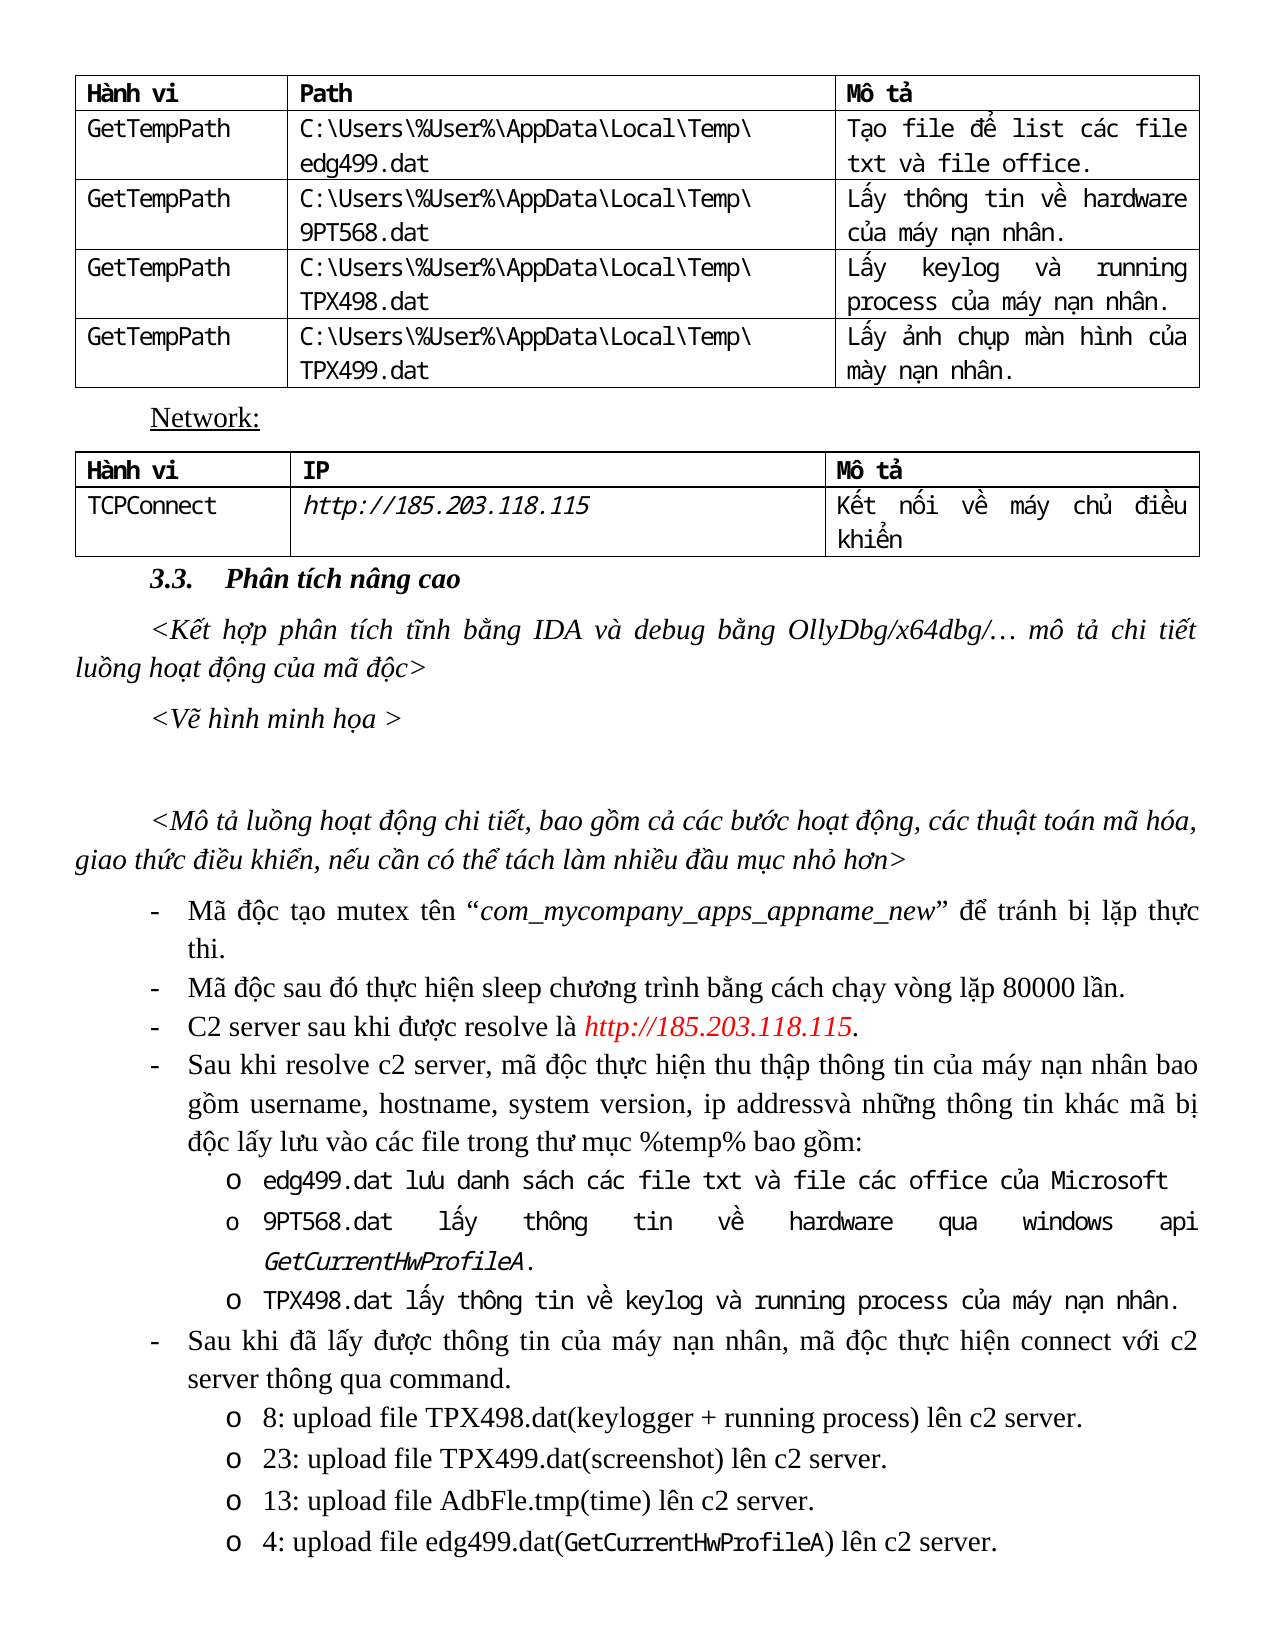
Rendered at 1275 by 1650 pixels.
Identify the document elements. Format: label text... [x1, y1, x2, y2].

list 8: upload file TPX498.dat(keylogger + running process) lên c2 server. [225, 1400, 1200, 1436]
table_header Hành vi [76, 453, 290, 486]
table_cell GetTempPath [76, 180, 287, 248]
table_cell Tạo file để list các file txt và file office. [836, 111, 1199, 179]
text <Kết hợp phân tích tĩnh bằng IDA và debug bằng OllyDbg/x64dbg/… mô tả chi tiết luồng hoạt động của mã độc> [75, 612, 1200, 684]
table_cell C:\Users\%User%\AppData\Local\Temp\TPX499.dat [288, 319, 835, 387]
list Mã độc tạo mutex tên “com_mycompany_apps_appname_new” để tránh bị lặp thực thi. [150, 893, 1200, 965]
table_header Mô tả [826, 453, 1199, 486]
list Sau khi đã lấy được thông tin của máy nạn nhân, mã độc thực hiện connect với c2 server thông qua command. [150, 1323, 1200, 1395]
table_header Mô tả [836, 76, 1199, 110]
list 23: upload file TPX499.dat(screenshot) lên c2 server. [225, 1442, 1200, 1478]
table_header Hành vi [76, 76, 287, 110]
table_cell GetTempPath [76, 250, 287, 318]
table_cell GetTempPath [76, 111, 287, 179]
table_cell C:\Users\%User%\AppData\Local\Temp\edg499.dat [288, 111, 835, 179]
table_cell http://185.203.118.115 [291, 488, 825, 556]
list 9PT568.dat lấy thông tin về hardware qua windows api GetCurrentHwProfileA. [225, 1204, 1200, 1277]
subtitle Phân tích nâng cao [150, 561, 1200, 594]
table_cell Lấy ảnh chụp màn hình của mày nạn nhân. [836, 319, 1199, 387]
text <Vẽ hình minh họa > [75, 701, 1200, 735]
table_cell TCPConnect [76, 488, 290, 556]
table_header Path [288, 76, 835, 110]
table_cell Lấy thông tin về hardware của máy nạn nhân. [836, 180, 1199, 248]
list C2 server sau khi được resolve là http://185.203.118.115. [150, 1009, 1200, 1042]
list Sau khi resolve c2 server, mã độc thực hiện thu thập thông tin của máy nạn nhân bao gồm username, hostname, system version, ip addressvà những thông tin khác mã bị độc lấy lưu vào các file trong thư mục %temp% bao gồm: [150, 1047, 1200, 1158]
list 4: upload file edg499.dat(GetCurrentHwProfileA) lên c2 server. [225, 1524, 1200, 1560]
table_cell C:\Users\%User%\AppData\Local\Temp\9PT568.dat [288, 180, 835, 248]
list edg499.dat lưu danh sách các file txt và file các office của Microsoft [225, 1163, 1200, 1198]
list TPX498.dat lấy thông tin về keylog và running process của máy nạn nhân. [225, 1282, 1200, 1318]
table_header IP [291, 453, 825, 486]
list 13: upload file AdbFle.tmp(time) lên c2 server. [225, 1483, 1200, 1519]
text <Mô tả luồng hoạt động chi tiết, bao gồm cả các bước hoạt động, các thuật toán mã hóa, giao thức điều khiển, nếu cần có thể tách làm nhiều đầu mục nhỏ hơn> [75, 803, 1200, 876]
table_cell C:\Users\%User%\AppData\Local\Temp\TPX498.dat [288, 250, 835, 318]
list Mã độc sau đó thực hiện sleep chương trình bằng cách chạy vòng lặp 80000 lần. [150, 970, 1200, 1004]
text Network: [75, 400, 1200, 434]
table_cell Kết nối về máy chủ điều khiển [826, 488, 1199, 556]
table_cell Lấy keylog và running process của máy nạn nhân. [836, 250, 1199, 318]
table_cell GetTempPath [76, 319, 287, 387]
